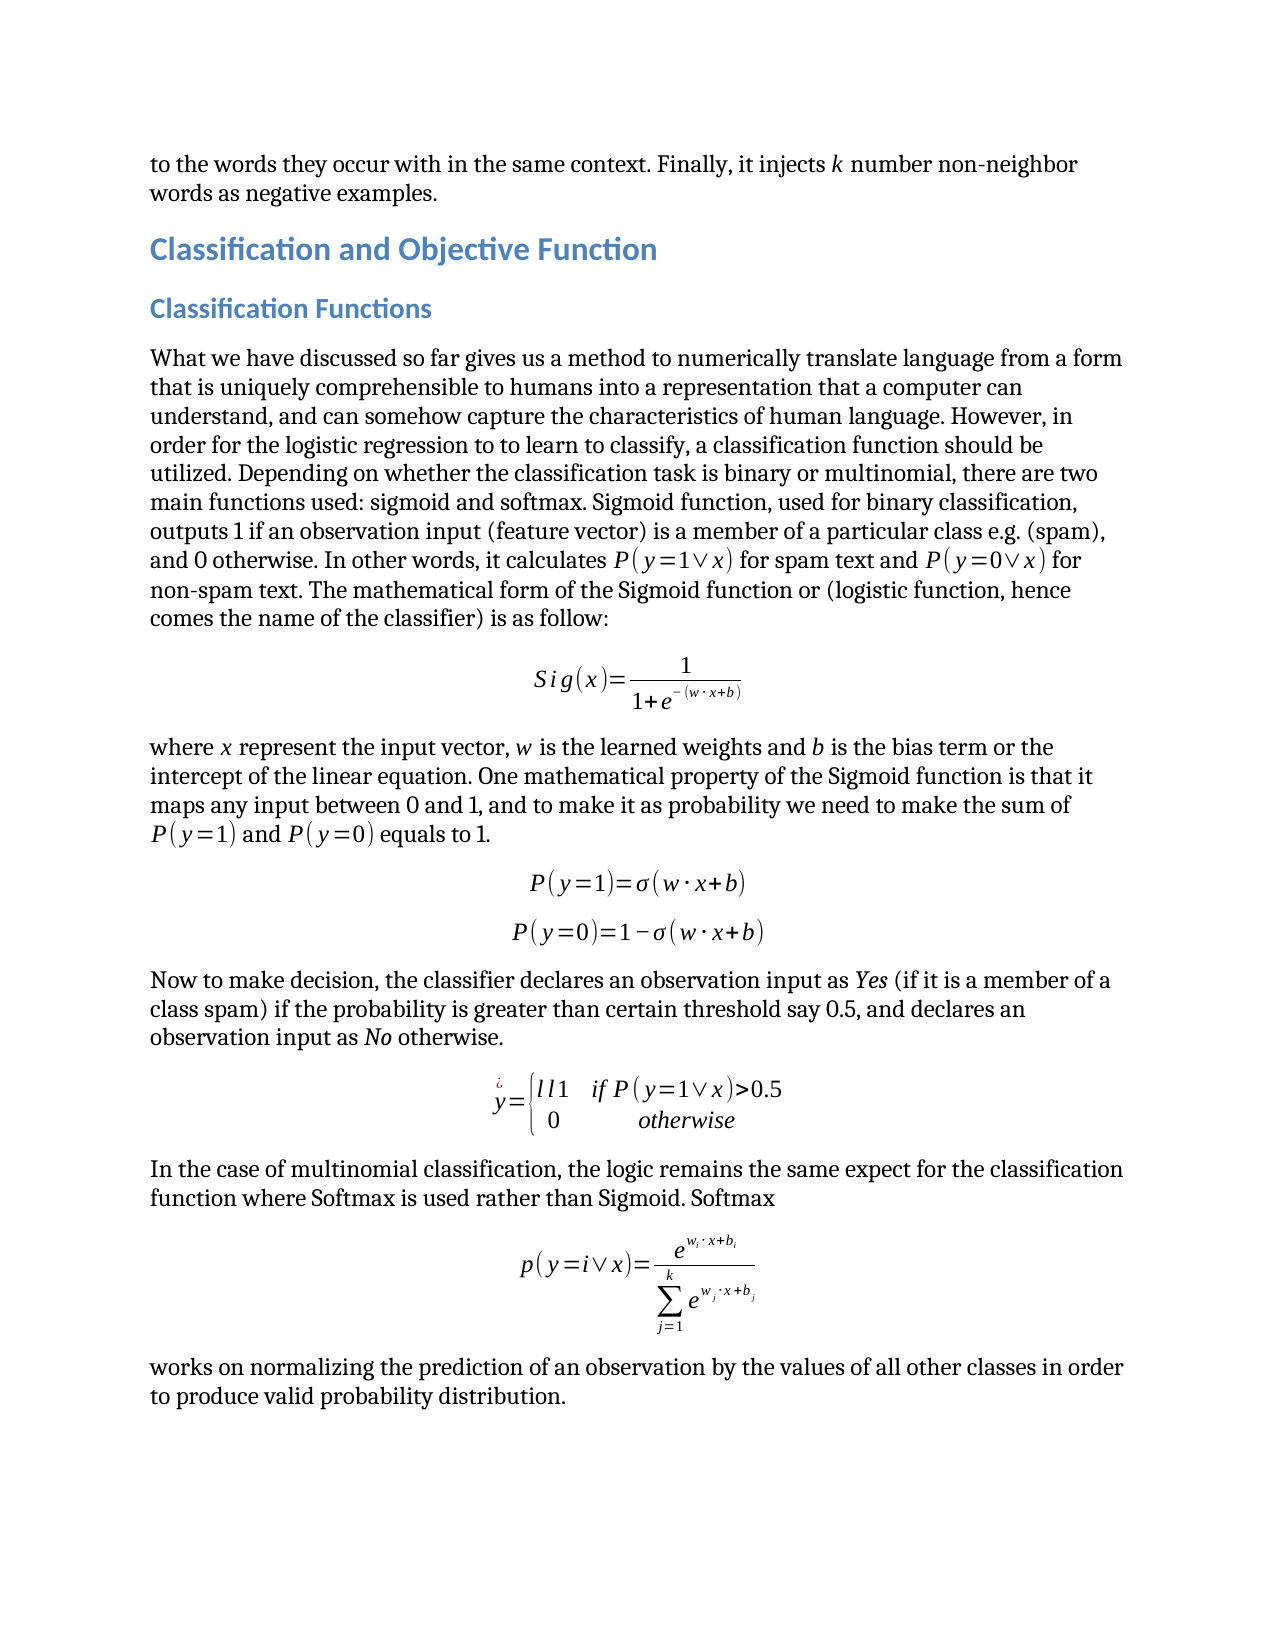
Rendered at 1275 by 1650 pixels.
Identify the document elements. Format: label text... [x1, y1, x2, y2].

text Now to make decision, the classifier declares an observation input as Yes (if it is a member of a class spam) if the probability is greater than certain threshold say 0.5, and declares an observation input as No otherwise. [150, 966, 1125, 1052]
subtitle Classification Functions [150, 290, 1125, 326]
subtitle Classification and Objective Function [150, 228, 1125, 269]
text works on normalizing the prediction of an observation by the values of all other classes in order to produce valid probability distribution. [150, 1353, 1125, 1411]
text In the case of multinomial classification, the logic remains the same expect for the classification function where Softmax is used rather than Sigmoid. Softmax [150, 1155, 1125, 1213]
text where represent the input vector, is the learned weights and is the bias term or the intercept of the linear equation. One mathematical property of the Sigmoid function is that it maps any input between 0 and 1, and to make it as probability we need to make the sum of and equals to 1. [150, 733, 1125, 849]
text What we have discussed so far gives us a method to numerically translate language from a form that is uniquely comprehensible to humans into a representation that a computer can understand, and can somehow capture the characteristics of human language. However, in order for the logistic regression to to learn to classify, a classification function should be utilized. Depending on whether the classification task is binary or multinomial, there are two main functions used: sigmoid and softmax. Sigmoid function, used for binary classification, outputs 1 if an observation input (feature vector) is a member of a particular class e.g. (spam), and 0 otherwise. In other words, it calculates for spam text and for non-spam text. The mathematical form of the Sigmoid function or (logistic function, hence comes the name of the classifier) is as follow: [150, 344, 1125, 633]
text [150, 150, 1125, 207]
